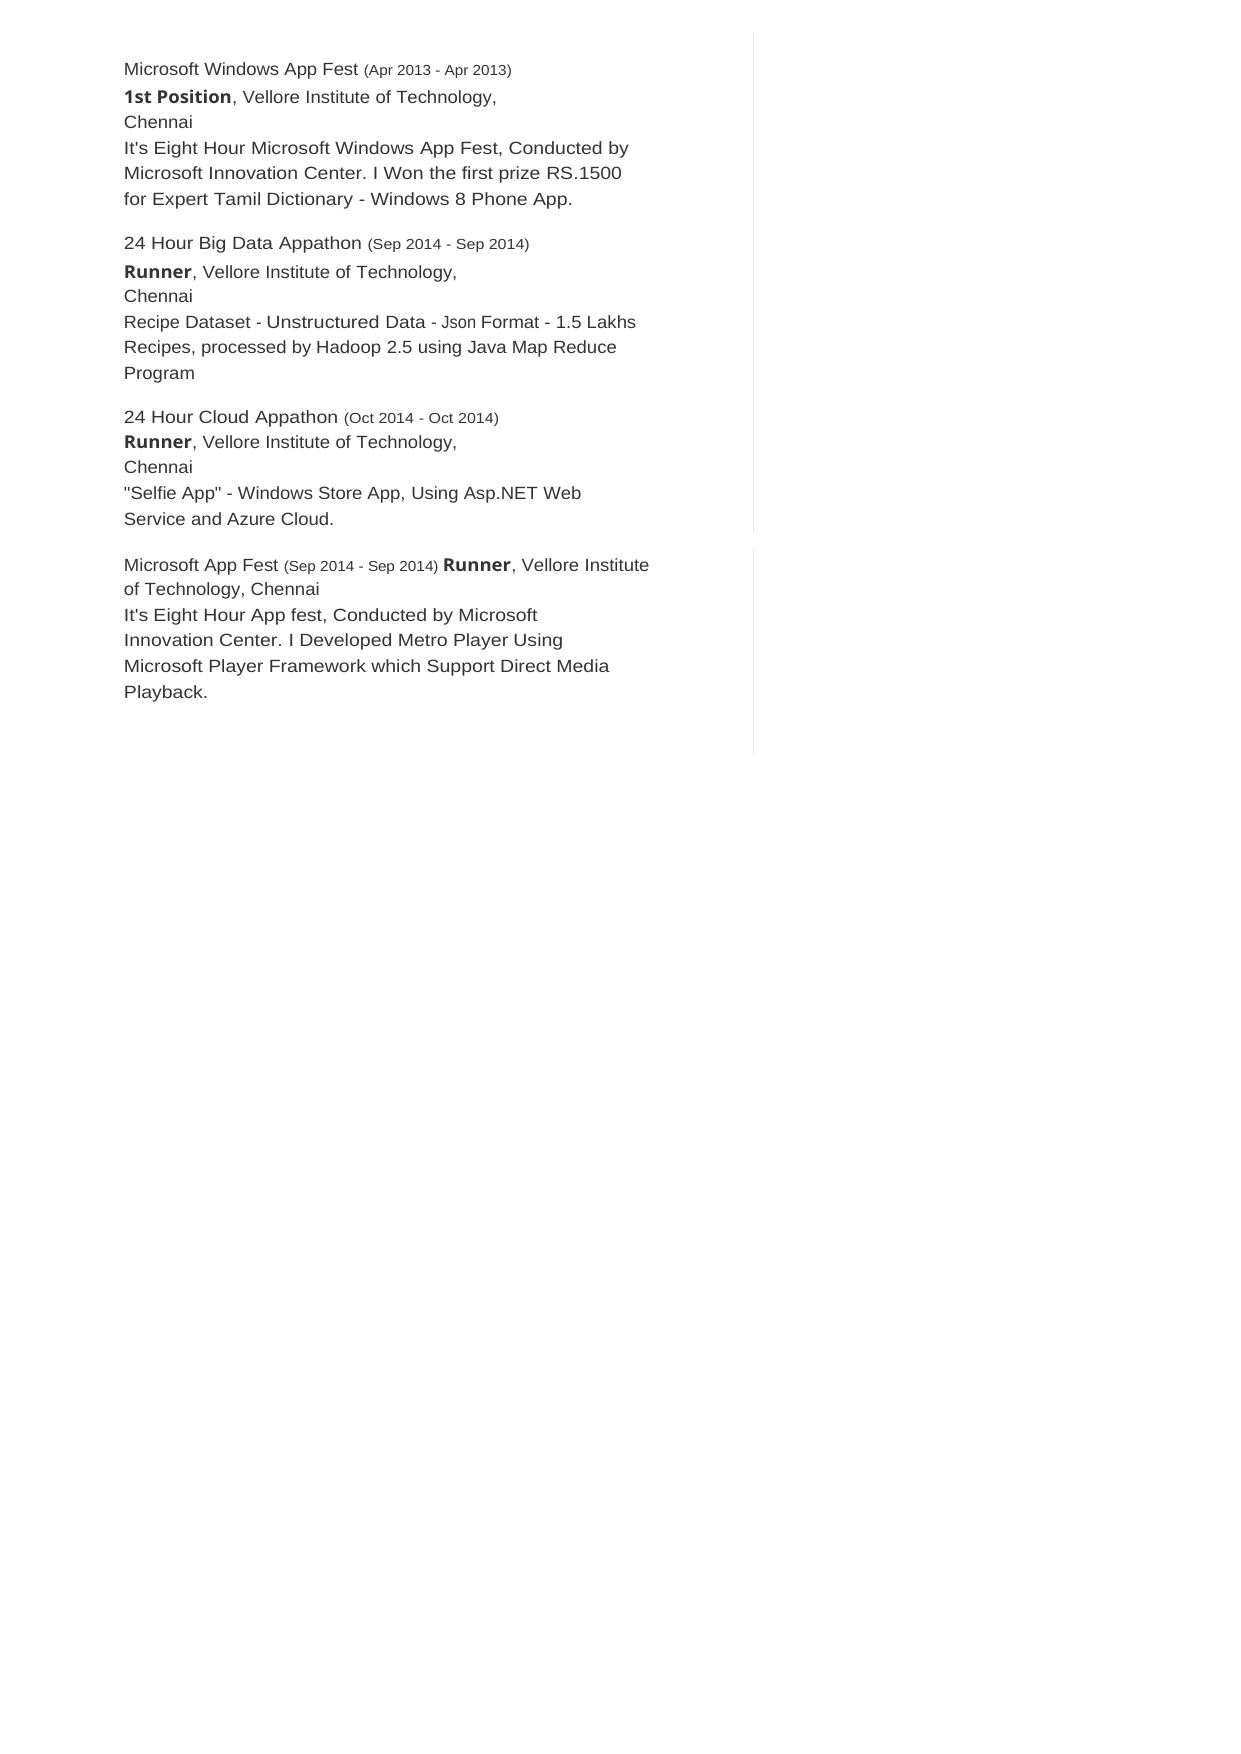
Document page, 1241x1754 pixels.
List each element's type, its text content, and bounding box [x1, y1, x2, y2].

text Recipe Dataset - Unstructured Data - Json Format - 1.5 Lakhs Recipes, processed by Hadoop 2.5 using Java Map Reduce Program [124, 312, 658, 383]
text Chennai [124, 457, 658, 477]
text Runner, Vellore Institute of Technology, [124, 261, 658, 282]
text Chennai [124, 286, 658, 306]
text Chennai [124, 112, 658, 132]
text Runner, Vellore Institute of Technology, [124, 429, 658, 453]
text 1st Position, Vellore Institute of Technology, [124, 87, 658, 108]
text Microsoft App Fest (Sep 2014 - Sep 2014) Runner, Vellore Institute of Technology, Chennai [124, 552, 658, 599]
text It's Eight Hour App fest, Conducted by Microsoft Innovation Center. I Developed Metro Player Using Microsoft Player Framework which Support Direct Media Playback. [124, 604, 623, 702]
text 24 Hour Big Data Appathon (Sep 2014 - Sep 2014) [124, 232, 620, 253]
text Microsoft Windows App Fest (Apr 2013 - Apr 2013) [124, 58, 658, 79]
text 24 Hour Cloud Appathon (Oct 2014 - Oct 2014) [124, 407, 658, 427]
text "Selfie App" - Windows Store App, Using Asp.NET Web Service and Azure Cloud. [124, 483, 612, 529]
text It's Eight Hour Microsoft Windows App Fest, Conducted by Microsoft Innovation Center. I Won the first prize RS.1500 for Expert Tamil Dictionary - Windows 8 Phone App. [124, 137, 649, 209]
